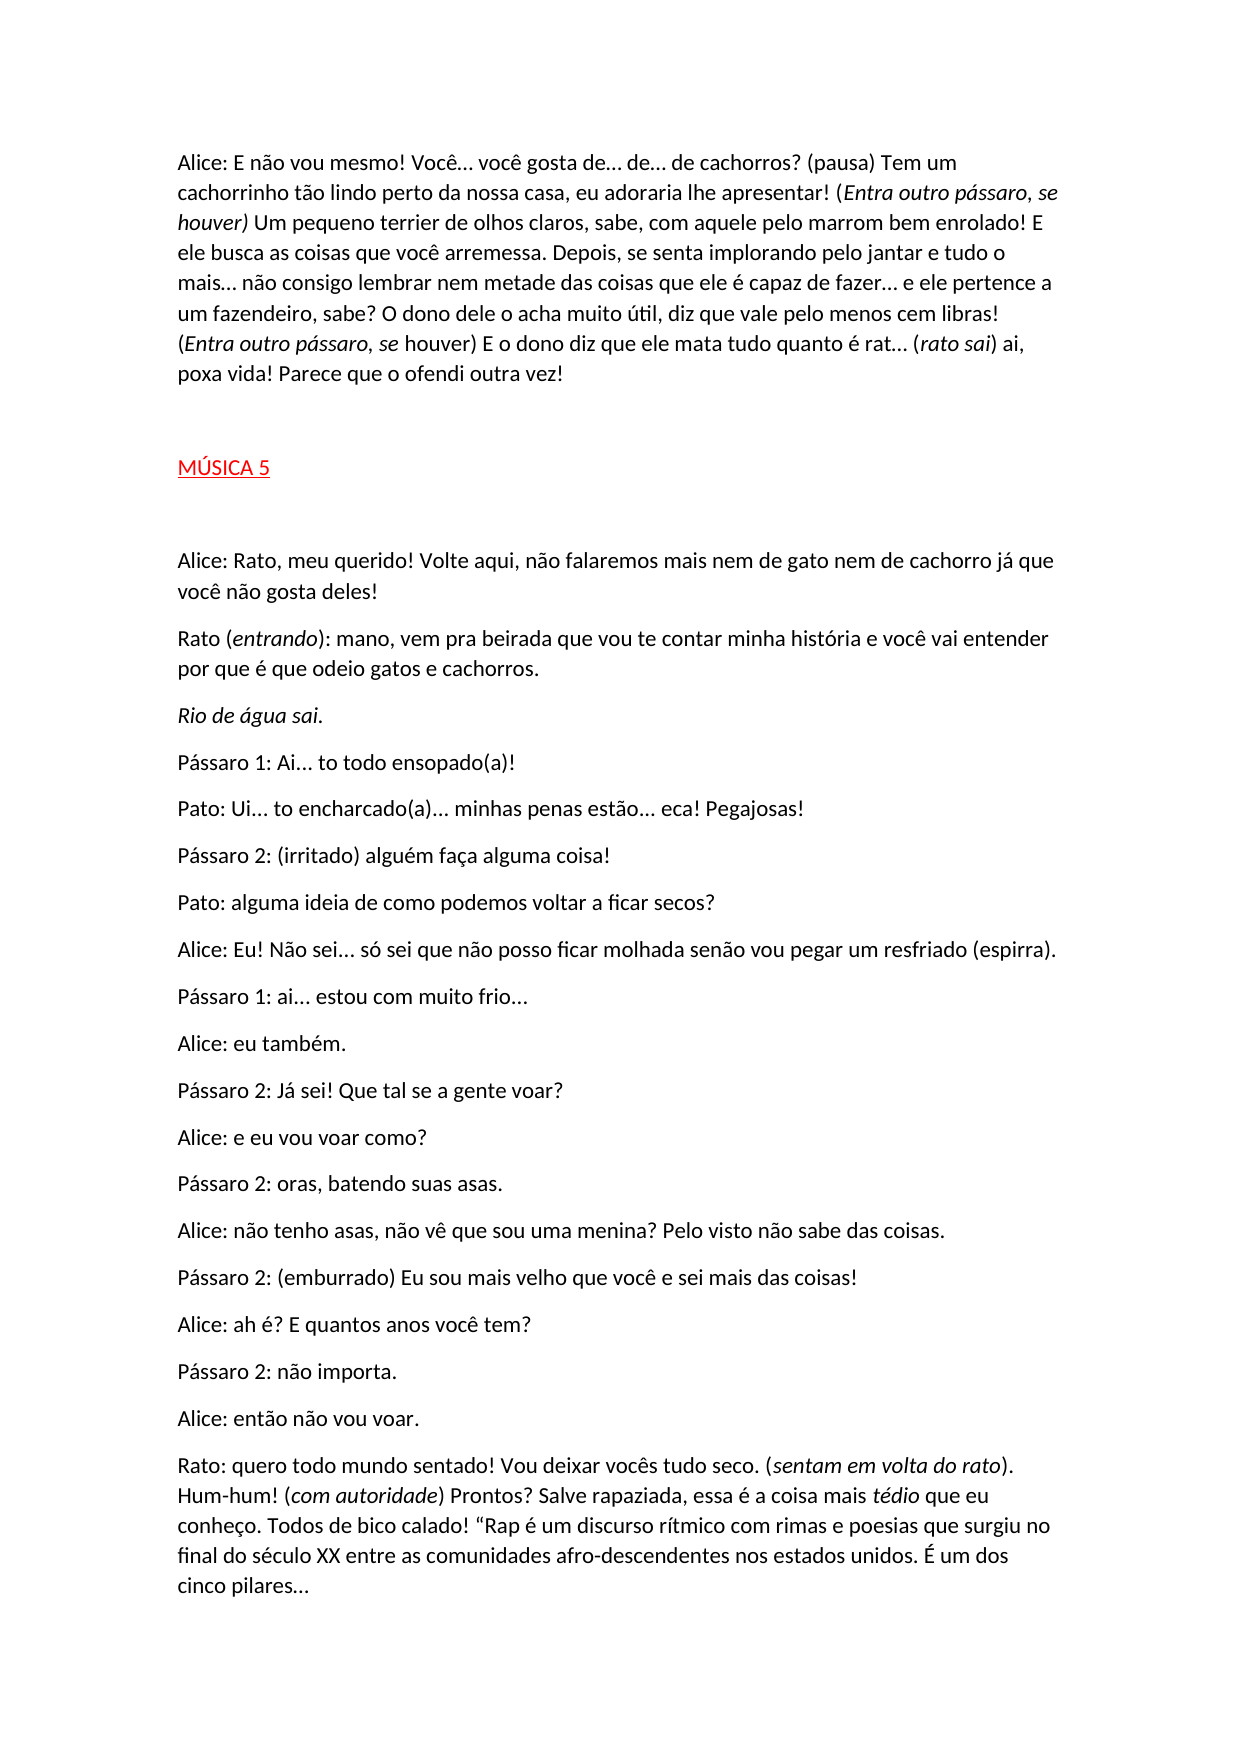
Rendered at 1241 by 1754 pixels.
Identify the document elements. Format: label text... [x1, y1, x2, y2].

text Rato: quero todo mundo sentado! Vou deixar vocês tudo seco. (sentam em volta do rato). Hum-hum! (com autoridade) Prontos? Salve rapaziada, essa é a coisa mais tédio que eu conheço. Todos de bico calado! “Rap é um discurso rítmico com rimas e poesias que surgiu no final do século XX entre as comunidades afro-descendentes nos estados unidos. É um dos cinco pilares… [177, 1451, 1063, 1599]
text Pássaro 1: Ai... to todo ensopado(a)! [177, 748, 1063, 776]
text Alice: não tenho asas, não vê que sou uma menina? Pelo visto não sabe das coisas. [177, 1216, 1063, 1244]
text Alice: eu também. [177, 1029, 1063, 1057]
text Alice: e eu vou voar como? [177, 1123, 1063, 1151]
text Pássaro 2: (emburrado) Eu sou mais velho que você e sei mais das coisas! [177, 1263, 1063, 1291]
text Pato: alguma ideia de como podemos voltar a ficar secos? [177, 888, 1063, 916]
text Pássaro 2: Já sei! Que tal se a gente voar? [177, 1076, 1063, 1104]
text Alice: Rato, meu querido! Volte aqui, não falaremos mais nem de gato nem de cachorro já que você não gosta deles! [177, 547, 1063, 605]
text Rato (entrando): mano, vem pra beirada que vou te contar minha história e você vai entender por que é que odeio gatos e cachorros. [177, 624, 1063, 682]
text Pássaro 1: ai... estou com muito frio... [177, 982, 1063, 1010]
text Pássaro 2: não importa. [177, 1357, 1063, 1385]
text Pássaro 2: (irritado) alguém faça alguma coisa! [177, 841, 1063, 869]
text Alice: Eu! Não sei... só sei que não posso ficar molhada senão vou pegar um resfriado (espirra). [177, 935, 1063, 963]
text MÚSICA 5 [177, 453, 1063, 481]
text Pássaro 2: oras, batendo suas asas. [177, 1169, 1063, 1197]
text Alice: então não vou voar. [177, 1404, 1063, 1432]
text Alice: ah é? E quantos anos você tem? [177, 1310, 1063, 1338]
text Pato: Ui... to encharcado(a)... minhas penas estão... eca! Pegajosas! [177, 794, 1063, 822]
text Alice: E não vou mesmo! Você… você gosta de… de… de cachorros? (pausa) Tem um cachorrinho tão lindo perto da nossa casa, eu adoraria lhe apresentar! (Entra outro pássaro, se houver) Um pequeno terrier de olhos claros, sabe, com aquele pelo marrom bem enrolado! E ele busca as coisas que você arremessa. Depois, se senta implorando pelo jantar e tudo o mais… não consigo lembrar nem metade das coisas que ele é capaz de fazer… e ele pertence a um fazendeiro, sabe? O dono dele o acha muito útil, diz que vale pelo menos cem libras! (Entra outro pássaro, se houver) E o dono diz que ele mata tudo quanto é rat… (rato sai) ai, poxa vida! Parece que o ofendi outra vez! [177, 148, 1063, 387]
text Rio de água sai. [177, 701, 1063, 729]
